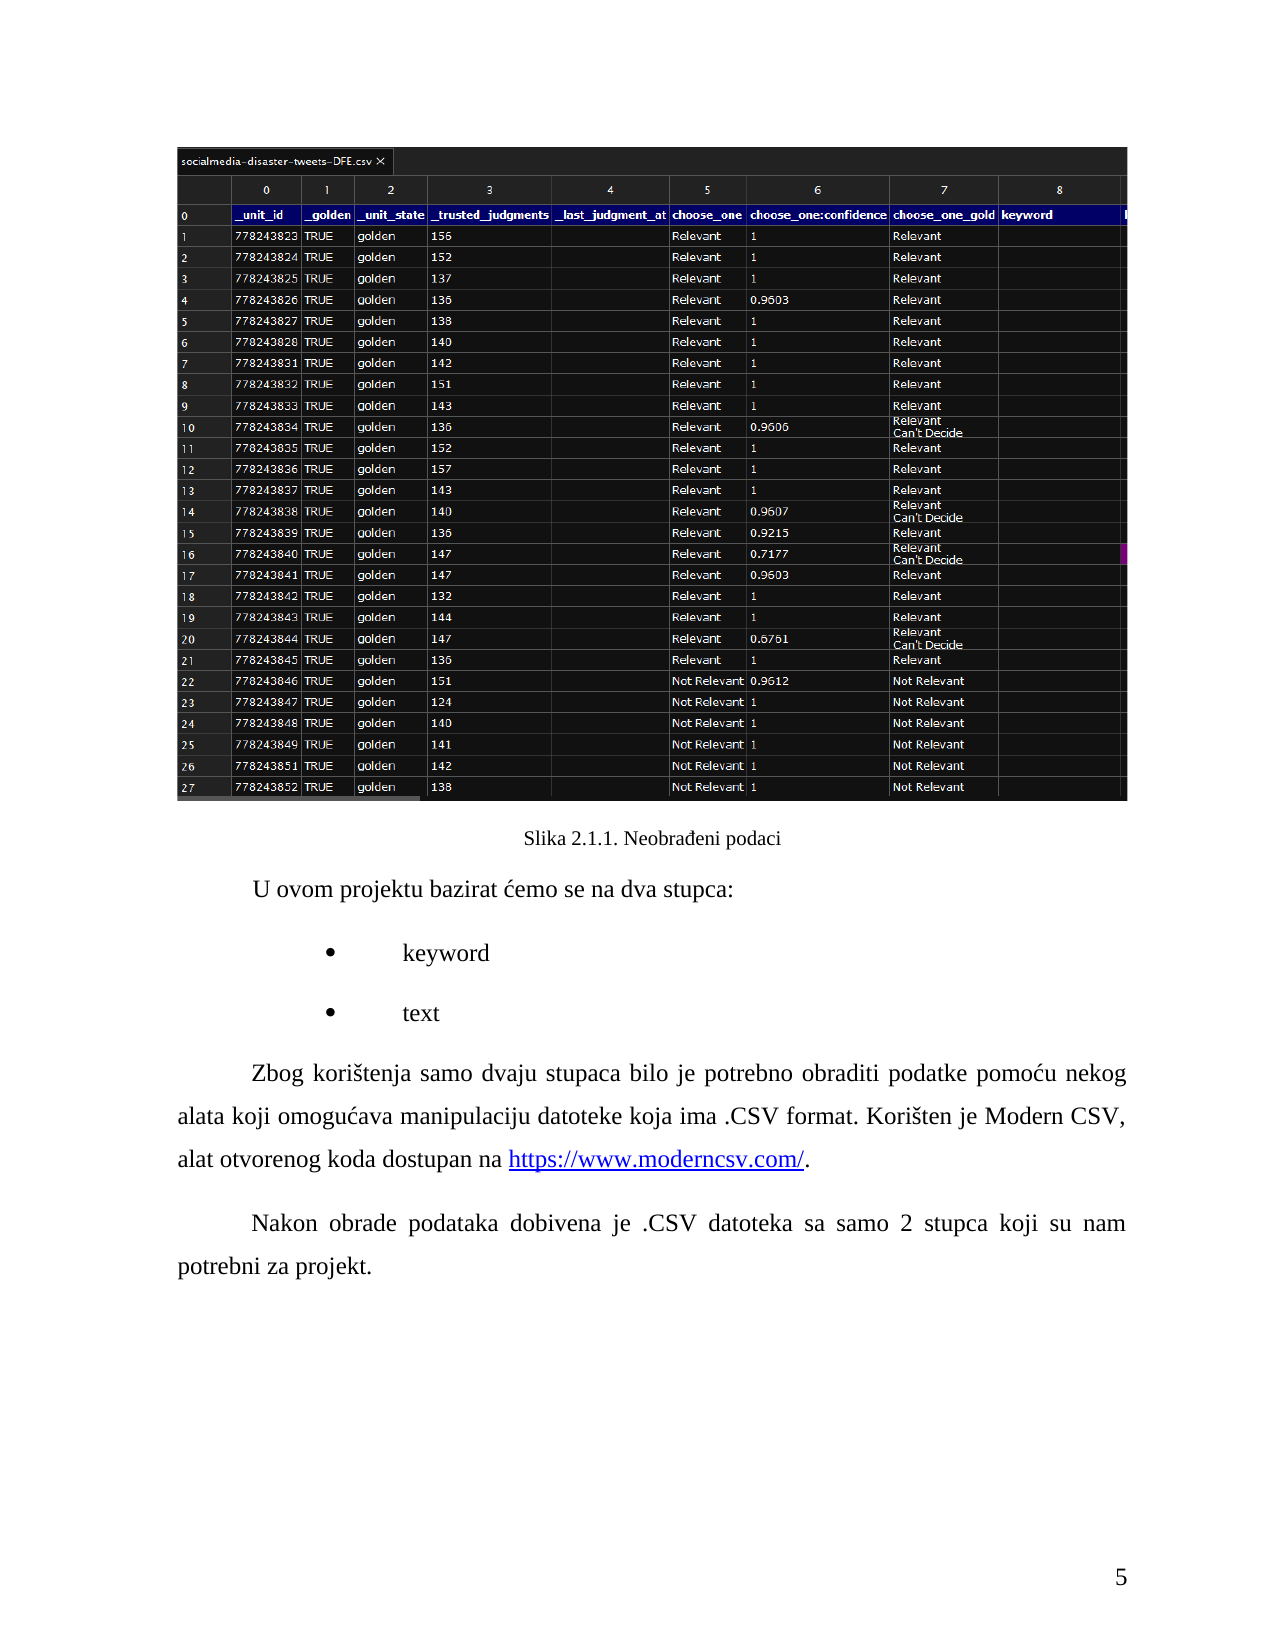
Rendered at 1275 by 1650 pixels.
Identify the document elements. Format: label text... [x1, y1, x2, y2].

text Nakon obrade podataka dobivena je .CSV datoteka sa samo 2 stupca koji su nam potrebni za projekt. [177, 1208, 1127, 1280]
picture [177, 147, 1128, 801]
list keyword [253, 938, 1127, 967]
text Slika 2.1.1. Neobrađeni podaci [177, 826, 1127, 850]
text Zbog korištenja samo dvaju stupaca bilo je potrebno obraditi podatke pomoću nekog alata koji omogućava manipulaciju datoteke koja ima .CSV format. Korišten je Modern CSV, alat otvorenog koda dostupan na https://www.moderncsv.com/. [177, 1058, 1127, 1173]
text U ovom projektu bazirat ćemo se na dva stupca: [177, 874, 1127, 903]
list text [253, 998, 1127, 1027]
